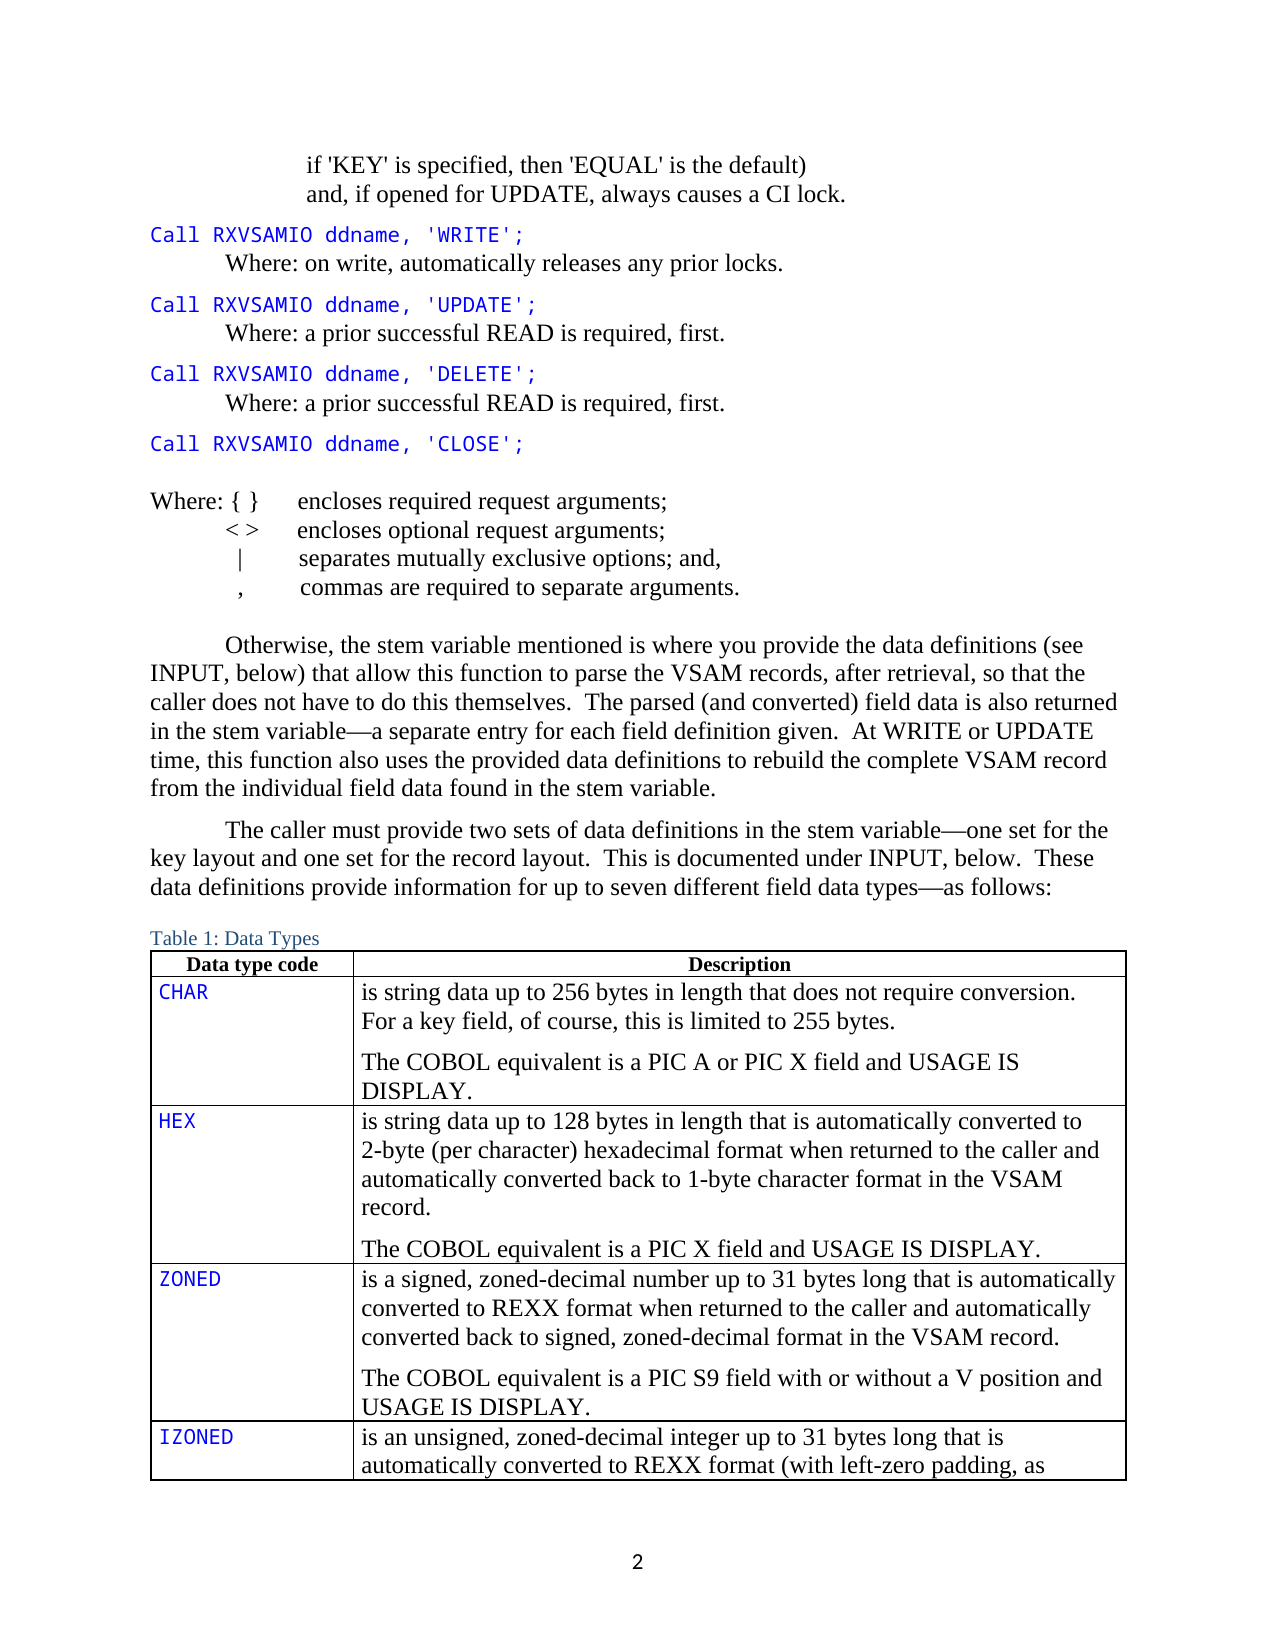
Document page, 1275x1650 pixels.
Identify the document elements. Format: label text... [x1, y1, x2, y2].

subtitle Table 1: Data Types [150, 926, 1125, 950]
table_cell CHAR [152, 977, 353, 1105]
table_cell IZONED [152, 1422, 353, 1479]
table_cell is string data up to 256 bytes in length that does not require conversion. For a key field, of course, this is limited to 255 bytes. The COBOL equivalent is a PIC A or PIC X field and USAGE IS DISPLAY. [354, 977, 1125, 1105]
table_cell is a signed, zoned-decimal number up to 31 bytes long that is automatically converted to REXX format when returned to the caller and automatically converted back to signed, zoned-decimal format in the VSAM record. The COBOL equivalent is a PIC S9 field with or without a V position and USAGE IS DISPLAY. [354, 1264, 1125, 1420]
text Otherwise, the stem variable mentioned is where you provide the data definitions (see INPUT, below) that allow this function to parse the VSAM records, after retrieval, so that the caller does not have to do this themselves. The parsed (and converted) field data is also returned in the stem variable—a separate entry for each field definition given. At WRITE or UPDATE time, this function also uses the provided data definitions to rebuild the complete VSAM record from the individual field data found in the stem variable. [150, 630, 1125, 802]
text Call RXVSAMIO ddname, 'DELETE'; Where: a prior successful READ is required, first. [150, 359, 1125, 417]
text The caller must provide two sets of data definitions in the stem variable—one set for the key layout and one set for the record layout. This is documented under INPUT, below. These data definitions provide information for up to seven different field data types—as follows: [150, 815, 1125, 901]
text Call RXVSAMIO ddname, 'CLOSE'; [150, 429, 1125, 457]
table_header Data type code [152, 952, 353, 976]
text Call RXVSAMIO ddname, 'WRITE'; Where: on write, automatically releases any prior locks. [150, 220, 1125, 277]
table_cell ZONED [152, 1264, 353, 1420]
text Call RXVSAMIO ddname, 'UPDATE'; Where: a prior successful READ is required, first. [150, 290, 1125, 347]
table_header Description [354, 952, 1125, 976]
text Where: { } encloses required request arguments; < > encloses optional request arguments; | separates mutually exclusive options; and, , commas are required to separate arguments. [150, 486, 1125, 601]
table_cell HEX [152, 1106, 353, 1262]
